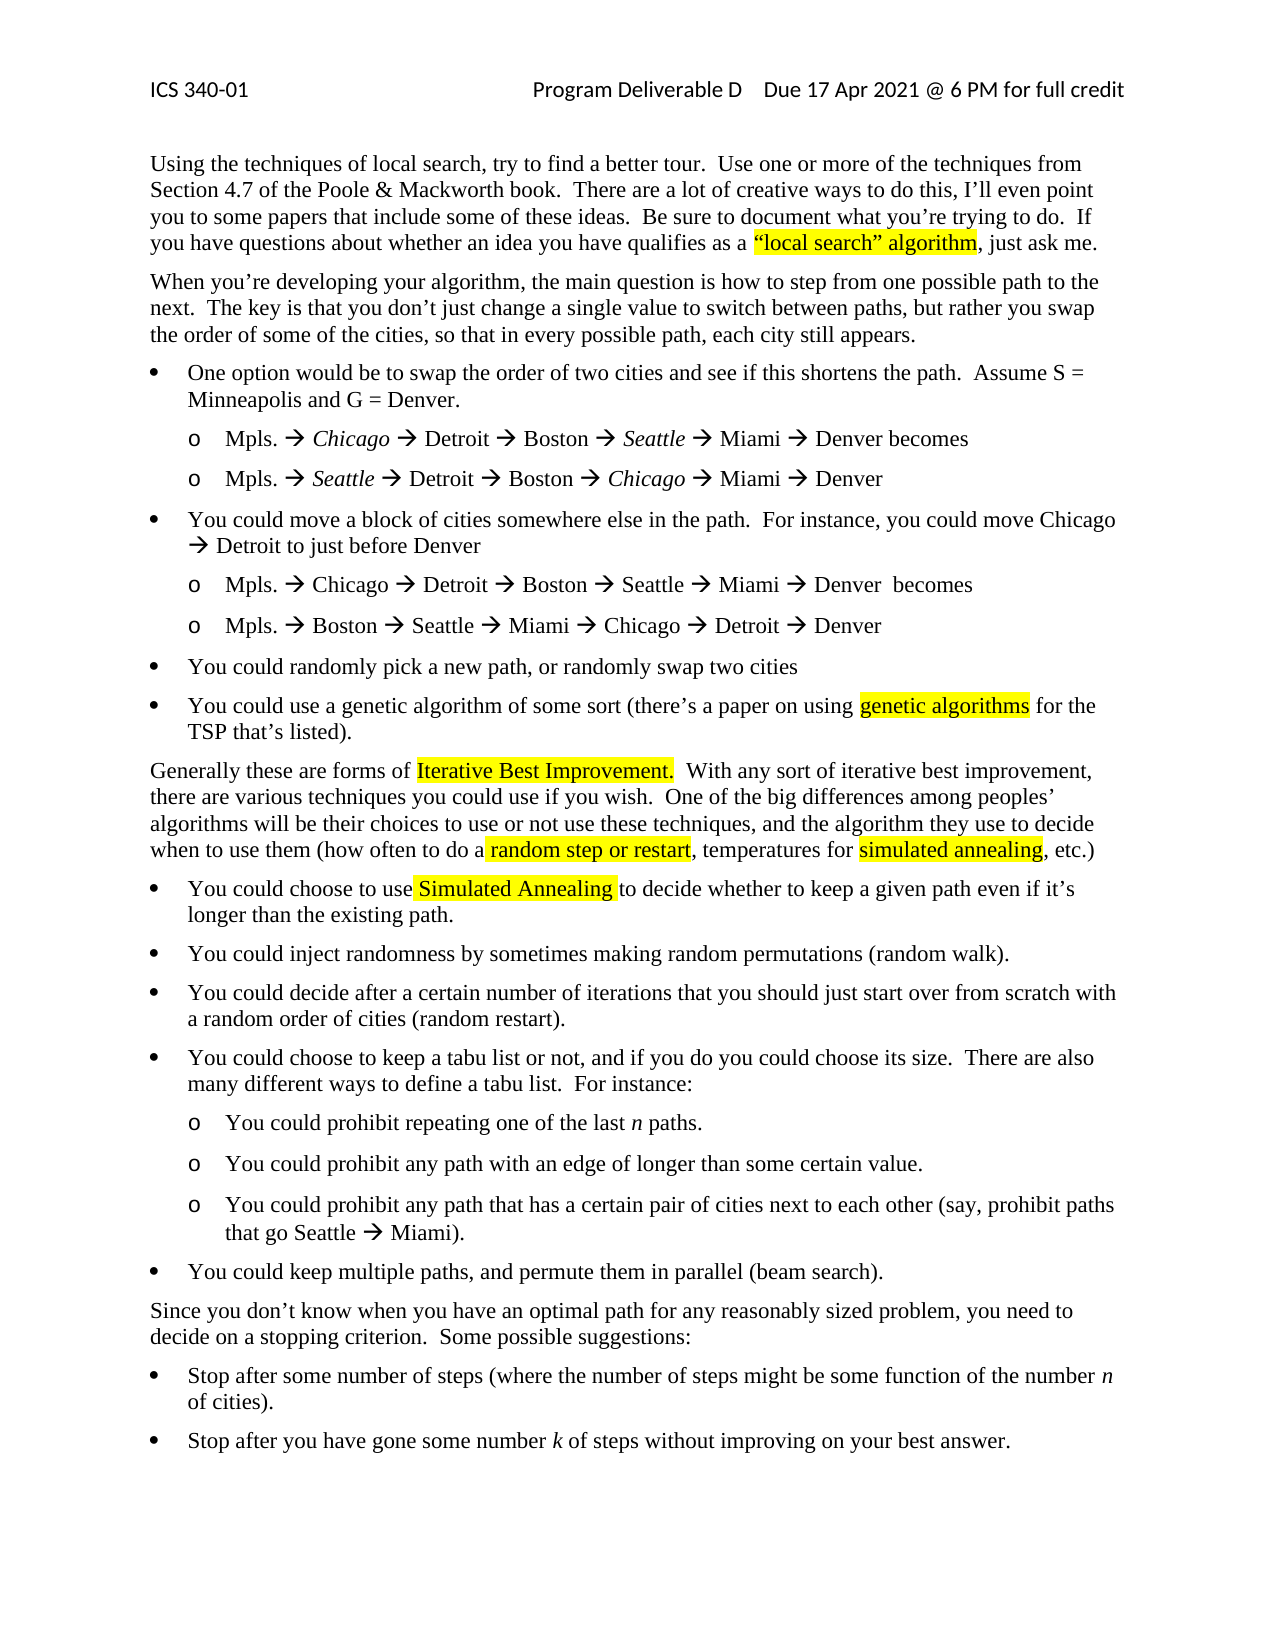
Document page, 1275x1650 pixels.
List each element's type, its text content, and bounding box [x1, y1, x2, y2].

text Since you don’t know when you have an optimal path for any reasonably sized problem, you need to decide on a stopping criterion. Some possible suggestions: [150, 1297, 1125, 1349]
list You could use a genetic algorithm of some sort (there’s a paper on using genetic algorithms for the TSP that’s listed). [150, 692, 1125, 744]
text Generally these are forms of Iterative Best Improvement. With any sort of iterative best improvement, there are various techniques you could use if you wish. One of the big differences among peoples’ algorithms will be their choices to use or not use these techniques, and the algorithm they use to decide when to use them (how often to do a random step or restart, temperatures for simulated annealing, etc.) [150, 757, 1125, 862]
list You could prohibit any path with an edge of longer than some certain value. [187, 1150, 1125, 1178]
list You could prohibit any path that has a certain pair of cities next to each other (say, prohibit paths that go Seattle Miami). [187, 1191, 1125, 1245]
list You could move a block of cities somewhere else in the path. For instance, you could move Chicago Detroit to just before Denver [150, 506, 1125, 559]
list You could prohibit repeating one of the last n paths. [187, 1109, 1125, 1137]
list Stop after you have gone some number k of steps without improving on your best answer. [150, 1427, 1125, 1453]
list Mpls. Boston Seattle Miami Chicago Detroit Denver [187, 612, 1125, 640]
text When you’re developing your algorithm, the main question is how to step from one possible path to the next. The key is that you don’t just change a single value to switch between paths, but rather you swap the order of some of the cities, so that in every possible path, each city still appears. [150, 268, 1125, 347]
list You could keep multiple paths, and permute them in parallel (beam search). [150, 1258, 1125, 1284]
list You could choose to keep a tabu list or not, and if you do you could choose its size. There are also many different ways to define a tabu list. For instance: [150, 1044, 1125, 1097]
list You could randomly pick a new path, or randomly swap two cities [150, 653, 1125, 679]
list You could choose to use Simulated Annealing to decide whether to keep a given path even if it’s longer than the existing path. [150, 875, 1125, 927]
list One option would be to swap the order of two cities and see if this shortens the path. Assume S = Minneapolis and G = Denver. [150, 359, 1125, 412]
list You could inject randomness by sometimes making random permutations (random walk). [150, 940, 1125, 966]
list Mpls. Chicago Detroit Boston Seattle Miami Denver becomes [187, 425, 1125, 453]
list Mpls. Chicago Detroit Boston Seattle Miami Denver becomes [187, 571, 1125, 599]
list Stop after some number of steps (where the number of steps might be some function of the number n of cities). [150, 1362, 1125, 1414]
list You could decide after a certain number of iterations that you should just start over from scratch with a random order of cities (random restart). [150, 979, 1125, 1032]
text Using the techniques of local search, try to find a better tour. Use one or more of the techniques from Section 4.7 of the Poole & Mackworth book. There are a lot of creative ways to do this, I’ll even point you to some papers that include some of these ideas. Be sure to document what you’re trying to do. If you have questions about whether an idea you have qualifies as a “local search” algorithm, just ask me. [150, 150, 1125, 255]
list Mpls. Seattle Detroit Boston Chicago Miami Denver [187, 465, 1125, 494]
